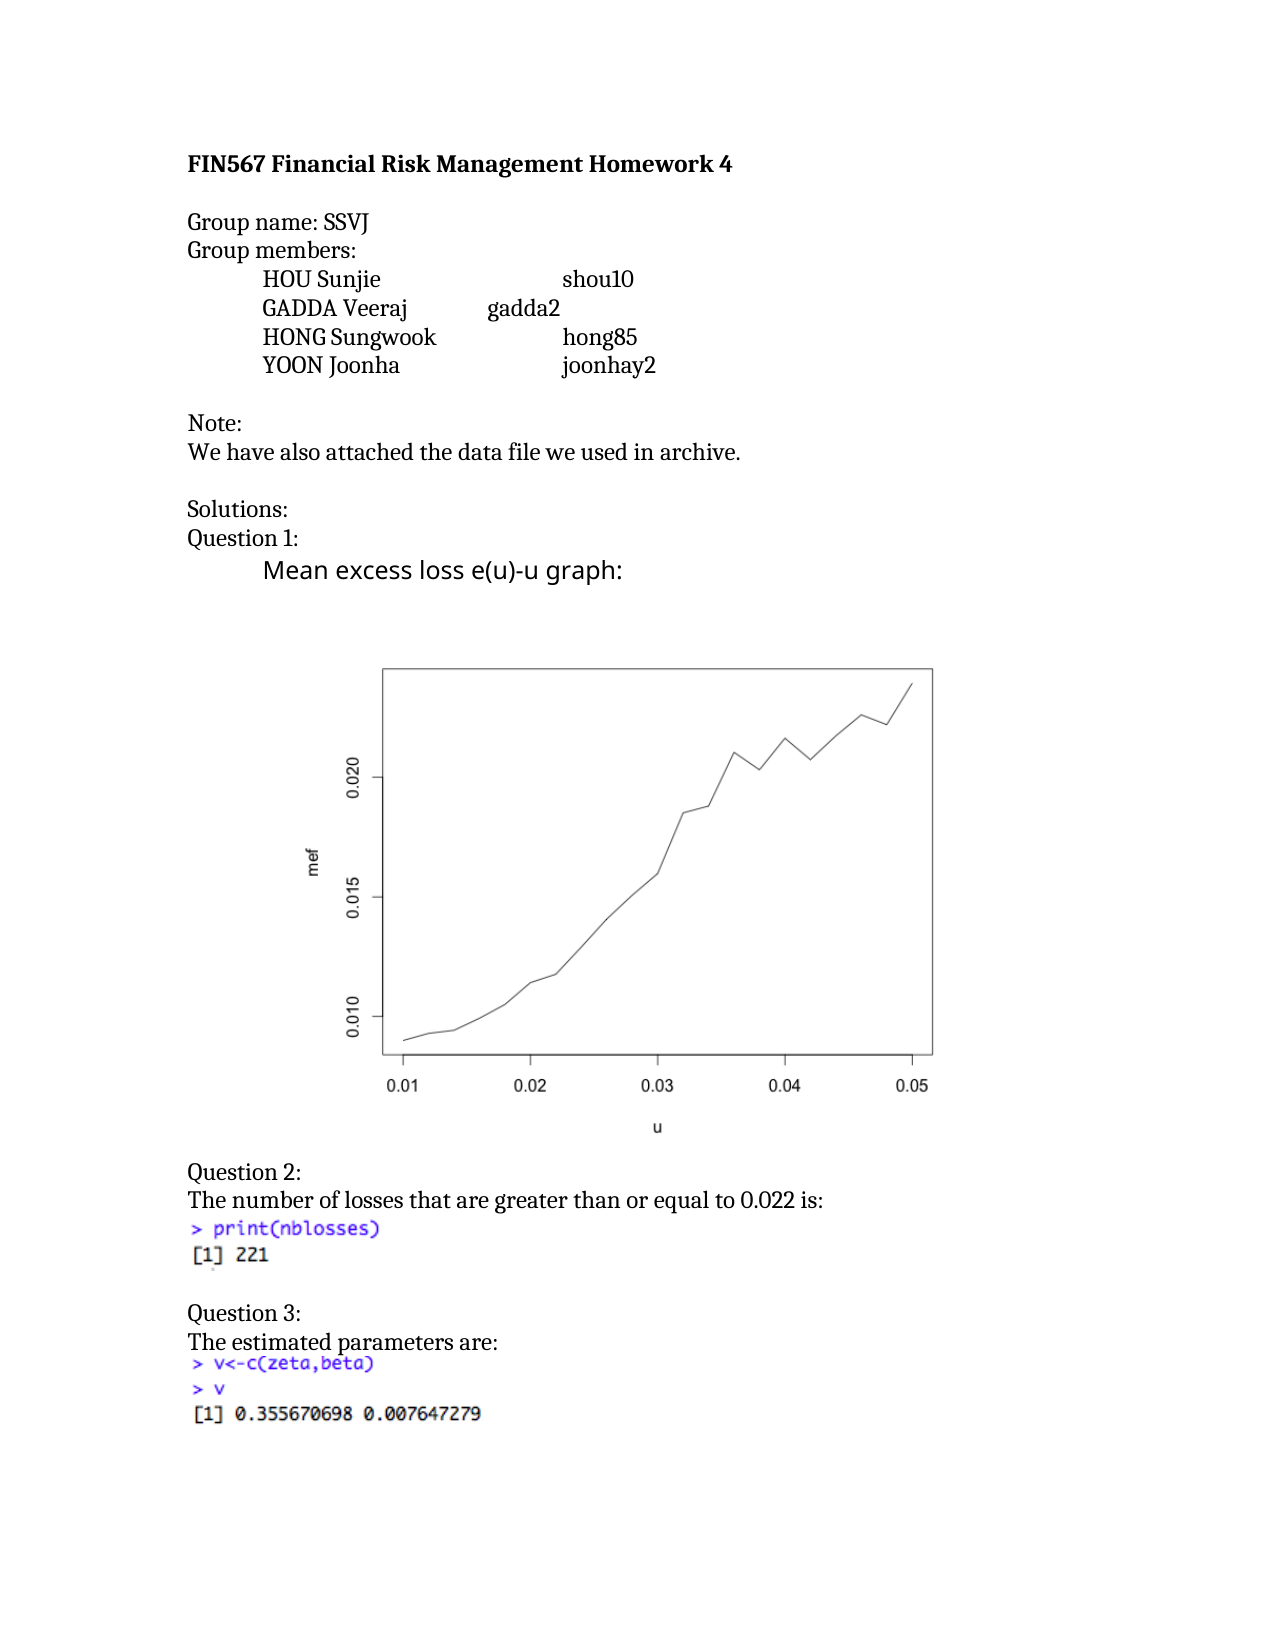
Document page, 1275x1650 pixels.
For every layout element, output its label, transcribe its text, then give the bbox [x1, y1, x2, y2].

text Group name: SSVJ [187, 207, 1087, 236]
text The estimated parameters are: [187, 1328, 1087, 1357]
picture [300, 586, 975, 1158]
text Note: [187, 409, 1087, 437]
picture [187, 1356, 487, 1428]
text Question 3: [187, 1299, 1087, 1328]
text FIN567 Financial Risk Management Homework 4 [187, 150, 1087, 179]
text GADDA Veeraj gadda2 [187, 294, 1087, 322]
text Question 1: [187, 524, 1087, 552]
text Group members: [187, 236, 1087, 265]
text HONG Sungwook hong85 [187, 322, 1087, 351]
text YOON Joonha joonhay2 [187, 351, 1087, 380]
text HOU Sunjie shou10 [187, 265, 1087, 294]
picture [187, 1215, 414, 1271]
text Mean excess loss e(u)-u graph: [187, 552, 1087, 587]
text We have also attached the data file we used in archive. [187, 437, 1087, 466]
text Solutions: [187, 495, 1087, 524]
text Question 2: [187, 1158, 1087, 1186]
text The number of losses that are greater than or equal to 0.022 is: [187, 1186, 1087, 1215]
